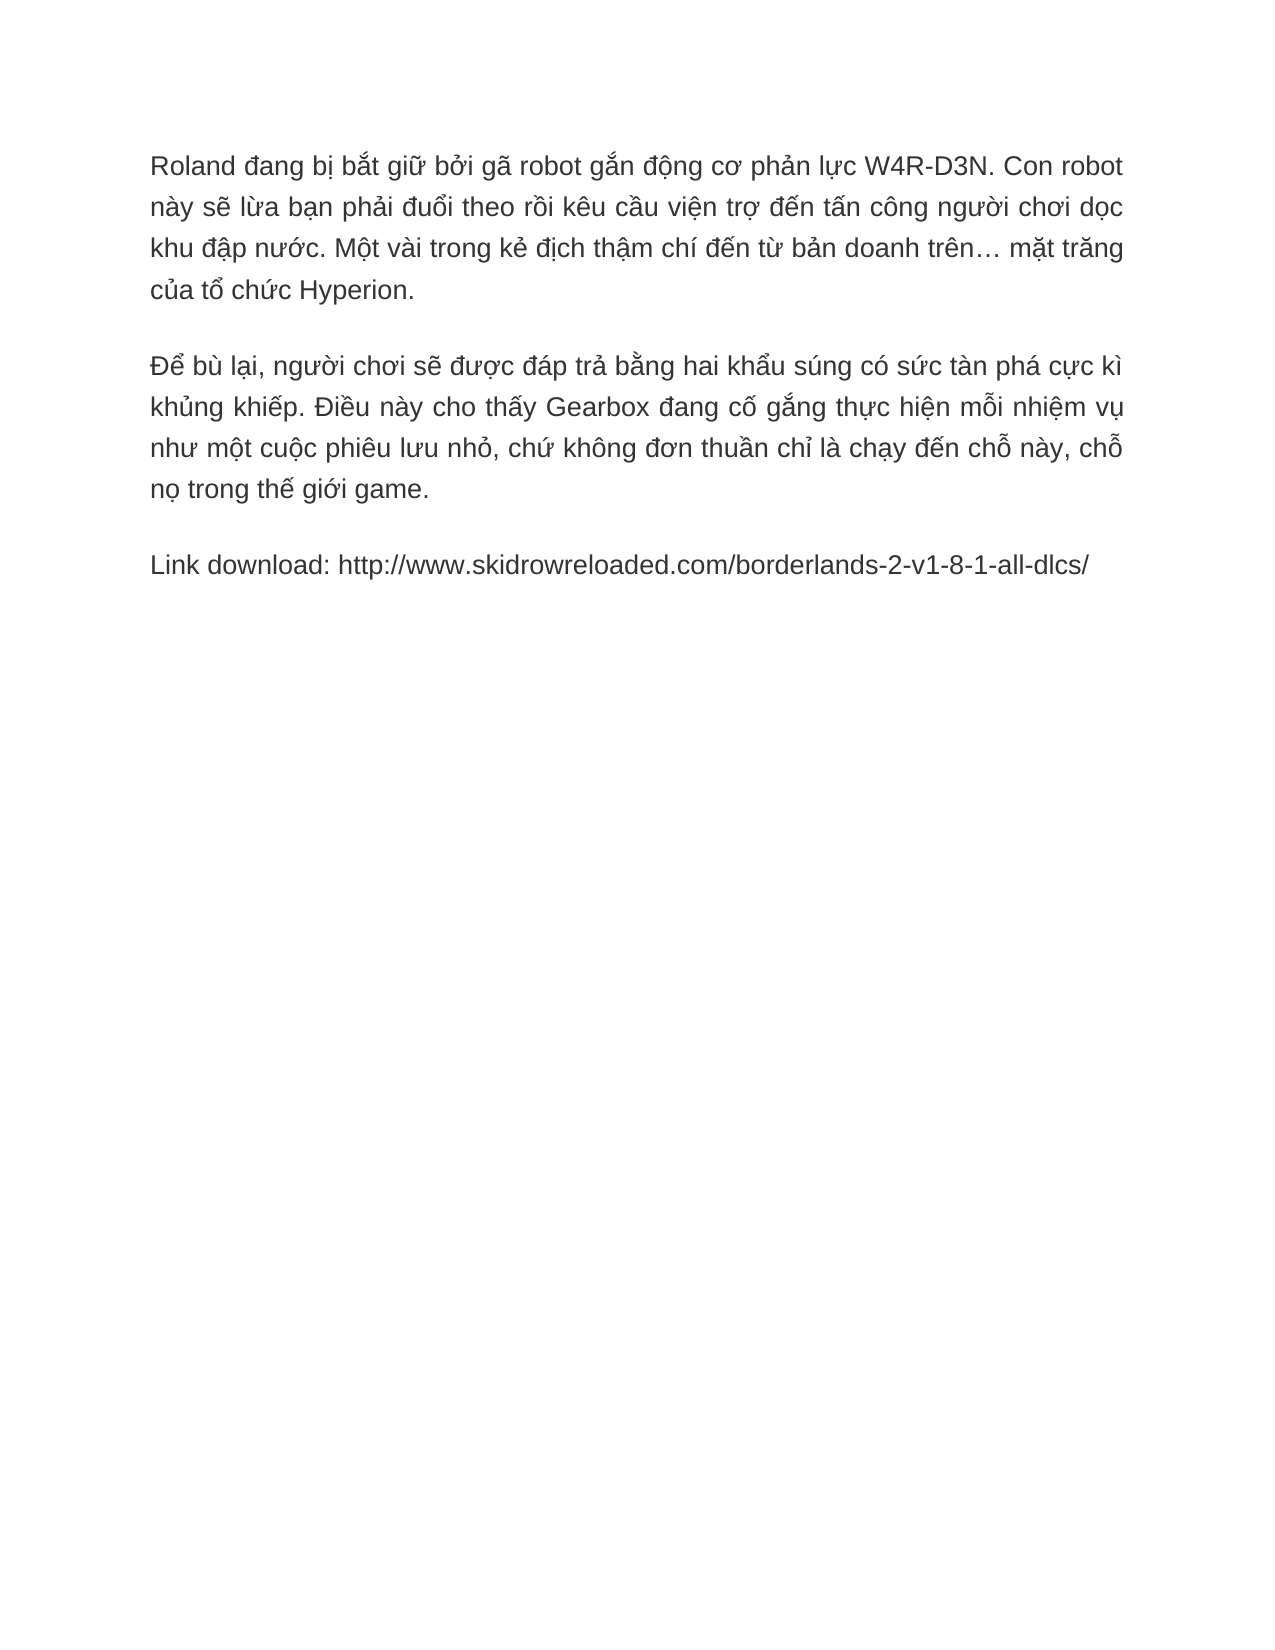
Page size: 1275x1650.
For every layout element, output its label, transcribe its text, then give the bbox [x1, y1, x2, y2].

text Để bù lại, người chơi sẽ được đáp trả bằng hai khẩu súng có sức tàn phá cực kì khủng khiếp. Điều này cho thấy Gearbox đang cố gắng thực hiện mỗi nhiệm vụ như một cuộc phiêu lưu nhỏ, chứ không đơn thuần chỉ là chạy đến chỗ này, chỗ nọ trong thế giới game. [150, 350, 1125, 505]
text Link download: http://www.skidrowreloaded.com/borderlands-2-v1-8-1-all-dlcs/ [150, 549, 1125, 581]
text Roland đang bị bắt giữ bởi gã robot gắn động cơ phản lực W4R-D3N. Con robot này sẽ lừa bạn phải đuổi theo rồi kêu cầu viện trợ đến tấn công người chơi dọc khu đập nước. Một vài trong kẻ địch thậm chí đến từ bản doanh trên… mặt trăng của tổ chức Hyperion. [150, 150, 1125, 305]
